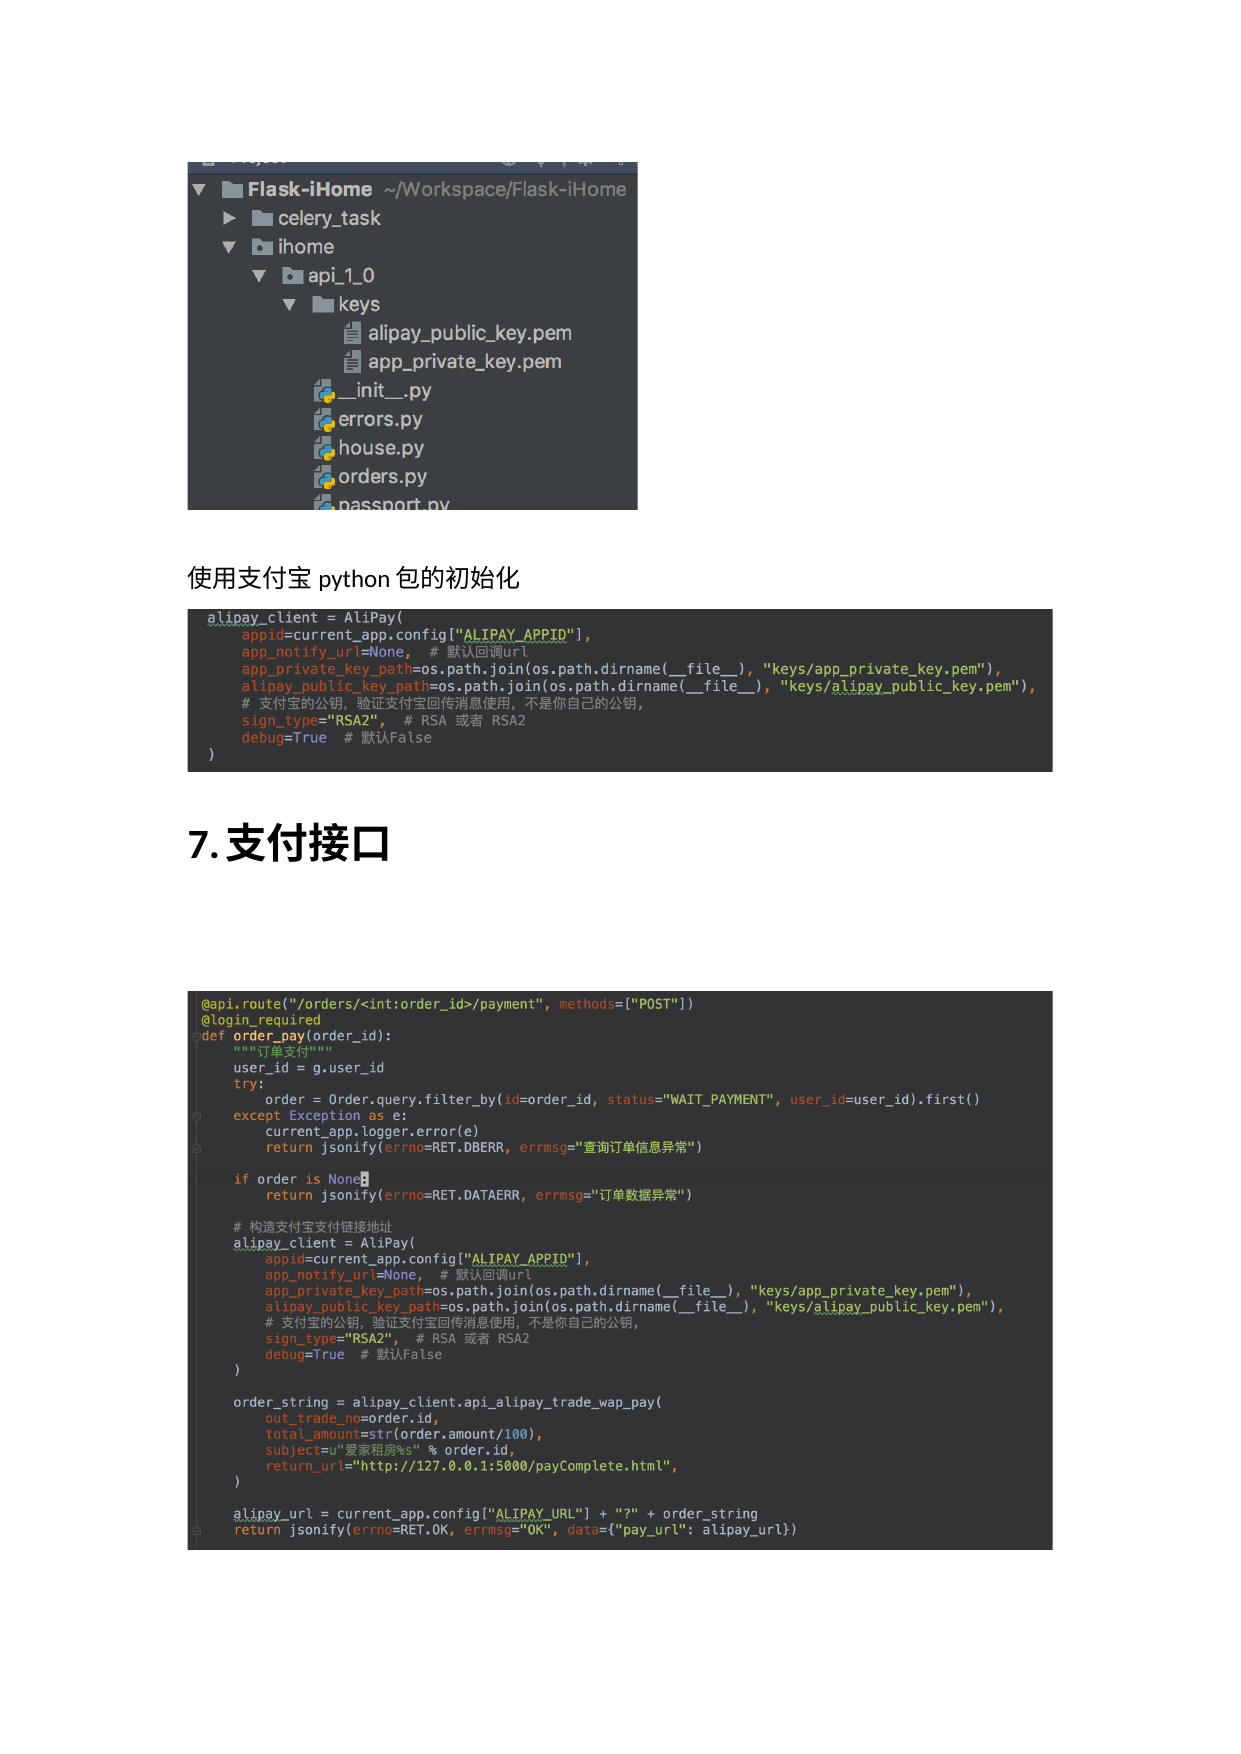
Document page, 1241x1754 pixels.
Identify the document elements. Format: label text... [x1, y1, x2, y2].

picture [187, 991, 1053, 1550]
picture [187, 162, 638, 510]
text 使用支付宝 python包的初始化 [187, 544, 1053, 609]
subtitle 支付接口 [187, 807, 1053, 872]
picture [187, 609, 1053, 772]
